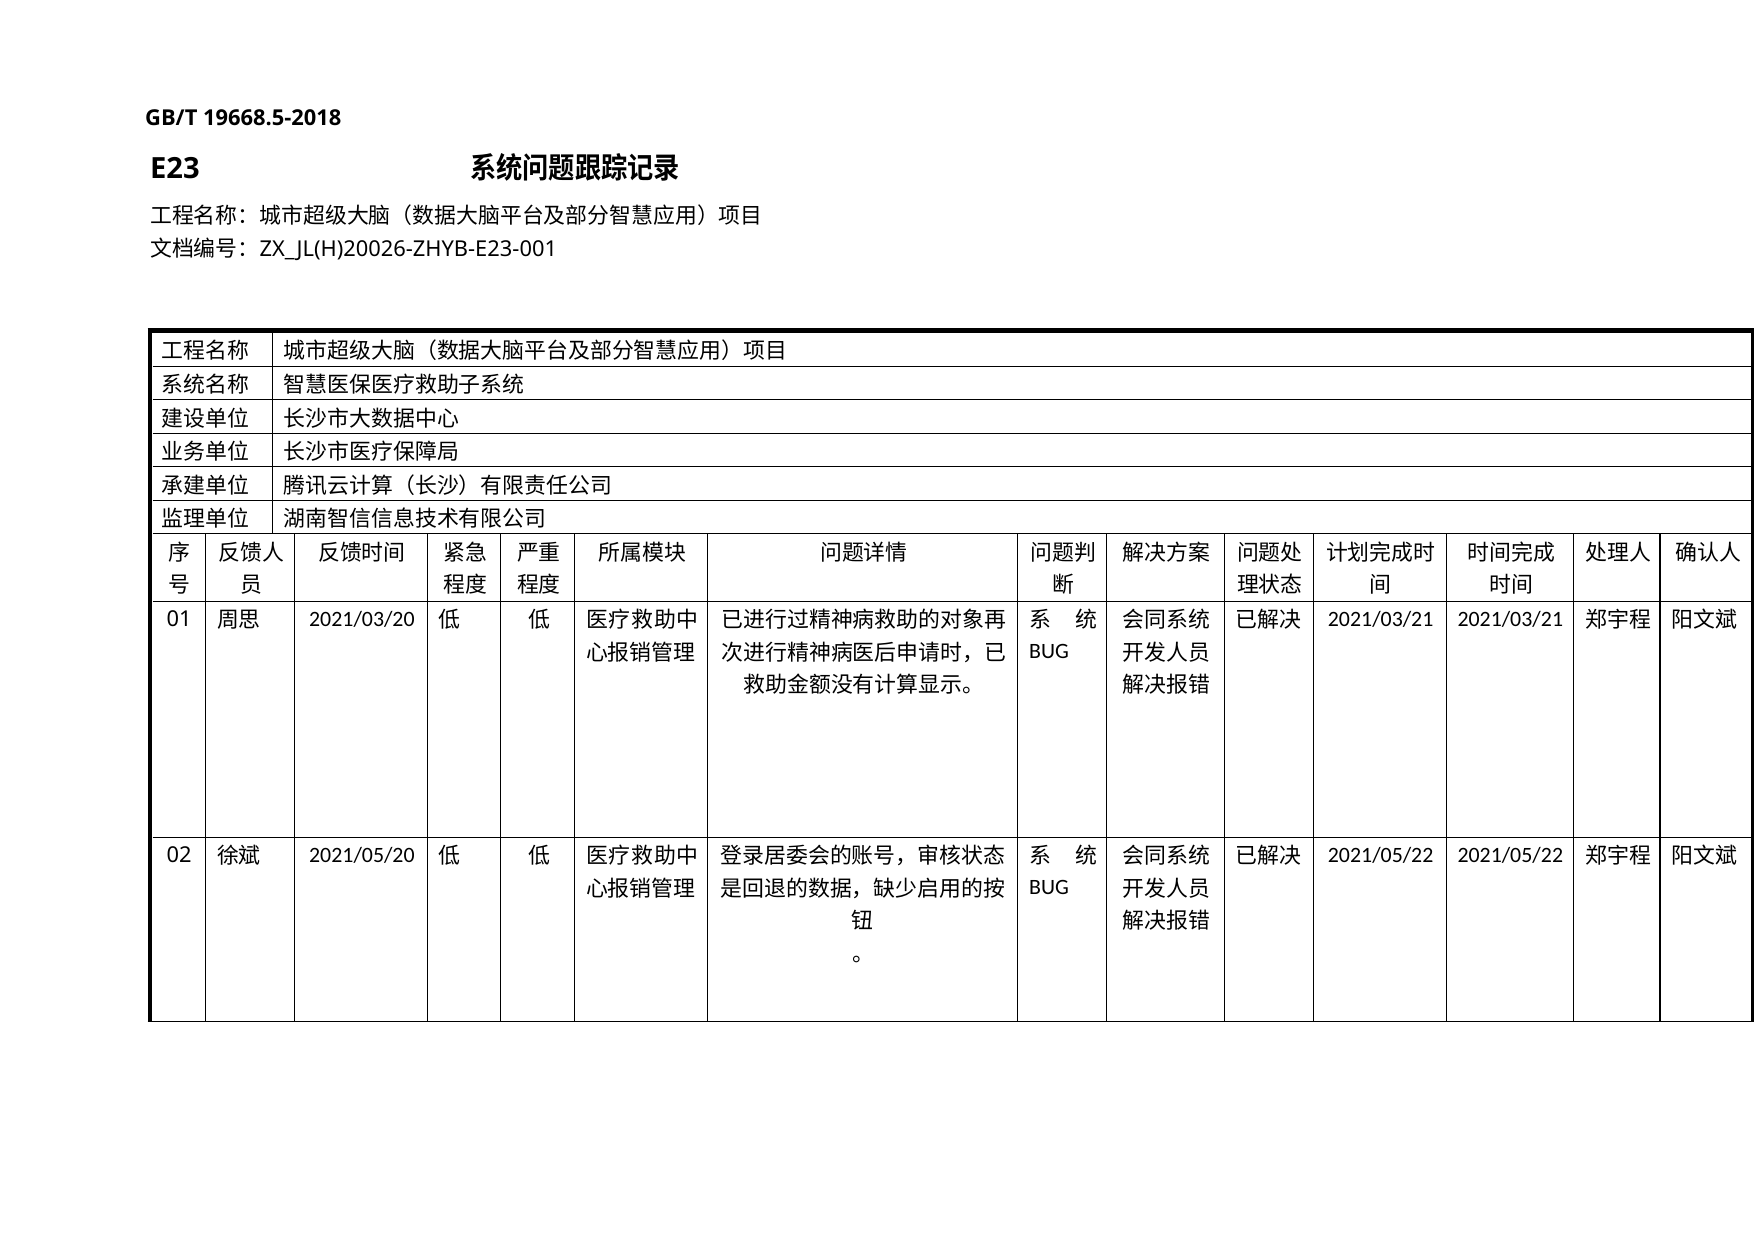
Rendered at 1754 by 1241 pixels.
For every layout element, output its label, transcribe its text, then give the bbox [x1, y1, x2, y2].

table_cell 严重程度 [501, 534, 574, 601]
table_cell 低 [501, 838, 574, 1021]
table_cell 反馈时间 [295, 534, 427, 601]
table_cell 2021/03/20 [295, 602, 427, 837]
text GB/T 19668.5-2018 [129, 101, 1604, 133]
text E23 系统问题跟踪记录 [150, 133, 1604, 198]
table_cell 湖南智信信息技术有限公司 [273, 501, 1751, 533]
table_cell 智慧医保医疗救助子系统 [273, 367, 1751, 399]
table_cell 会同系统 开发人员 解决报错 [1107, 602, 1224, 837]
table_cell 低 [428, 838, 500, 1021]
table_cell 解决方案 [1107, 534, 1224, 601]
table_cell 2021/05/22 [1447, 838, 1573, 1021]
table_cell 阳文斌 [1661, 602, 1751, 837]
table_cell 02 [152, 838, 205, 1021]
table_cell 系统 BUG [1018, 602, 1106, 837]
table_cell 业务单位 [152, 434, 272, 466]
table_cell 监理单位 [152, 501, 272, 533]
table_cell 长沙市医疗保障局 [273, 434, 1751, 466]
table_cell 郑宇程 [1574, 602, 1659, 837]
table_cell 2021/05/22 [1314, 838, 1446, 1021]
table_cell 徐斌 [206, 838, 294, 1021]
table_cell 2021/03/21 [1314, 602, 1446, 837]
table_cell 阳文斌 [1661, 838, 1751, 1021]
table_cell 计划完成时间 [1314, 534, 1446, 601]
table_cell 会同系统 开发人员 解决报错 [1107, 838, 1224, 1021]
table_cell 反馈人员 [206, 534, 294, 601]
table_cell 低 [501, 602, 574, 837]
table_cell 确认人 [1661, 534, 1751, 601]
table_header 工程名称 [152, 333, 272, 366]
table_cell 已解决 [1225, 838, 1313, 1021]
table_cell 医疗救助中心报销管理 [575, 838, 707, 1021]
table_cell 问题处理状态 [1225, 534, 1313, 601]
table_cell 所属模块 [575, 534, 707, 601]
table_cell 时间完成时间 [1447, 534, 1573, 601]
table_cell 紧急程度 [428, 534, 500, 601]
table_header 城市超级大脑（数据大脑平台及部分智慧应用）项目 [273, 333, 1751, 366]
table_cell 周思 [206, 602, 294, 837]
table_cell 已进行过精神病救助的对象再次进行精神病医后申请时，已救助金额没有计算显示。 [708, 602, 1017, 837]
table_cell 登录居委会的账号，审核状态是回退的数据，缺少启用的按钮 。 [708, 838, 1017, 1021]
table_cell 2021/05/20 [295, 838, 427, 1021]
table_cell 承建单位 [152, 467, 272, 500]
table_cell 序号 [152, 534, 205, 601]
table_cell 郑宇程 [1574, 838, 1659, 1021]
table_cell 建设单位 [152, 400, 272, 433]
table_cell 系统 BUG [1018, 838, 1106, 1021]
table_cell 腾讯云计算（长沙）有限责任公司 [273, 467, 1751, 500]
table_cell 问题详情 [708, 534, 1017, 601]
table_cell 已解决 [1225, 602, 1313, 837]
table_cell 处理人 [1574, 534, 1659, 601]
table_cell 长沙市大数据中心 [273, 400, 1751, 433]
text 文档编号：ZX_JL(H)20026-ZHYB-E23-001 [150, 231, 1604, 263]
table_cell 01 [152, 602, 205, 837]
table_cell 系统名称 [152, 367, 272, 399]
table_cell 医疗救助中心报销管理 [575, 602, 707, 837]
table_cell 问题判断 [1018, 534, 1106, 601]
text 工程名称：城市超级大脑（数据大脑平台及部分智慧应用）项目 [150, 198, 1604, 231]
table_cell 低 [428, 602, 500, 837]
table_cell 2021/03/21 [1447, 602, 1573, 837]
